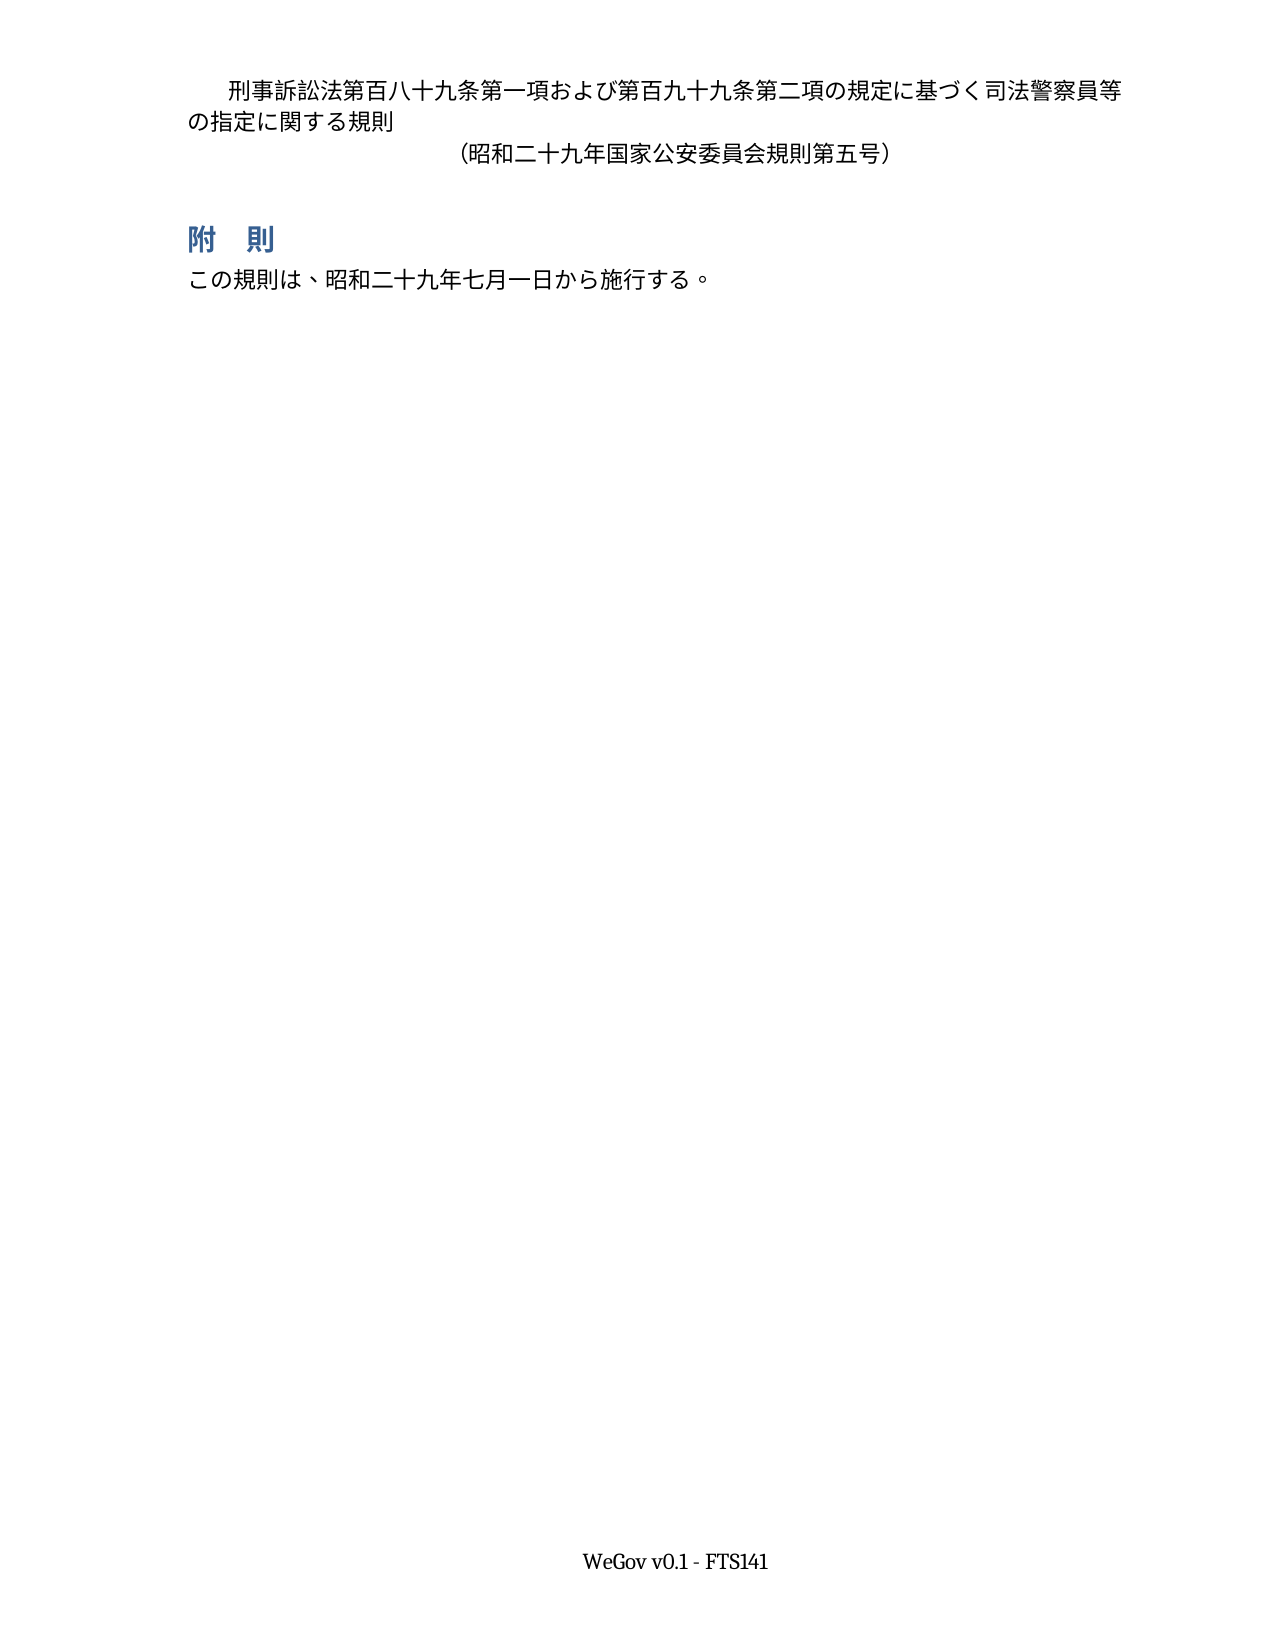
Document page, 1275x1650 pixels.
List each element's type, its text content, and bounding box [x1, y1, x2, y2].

subtitle 附 則 [187, 219, 1087, 258]
text この規則は、昭和二十九年七月一日から施行する。 [187, 264, 1087, 296]
